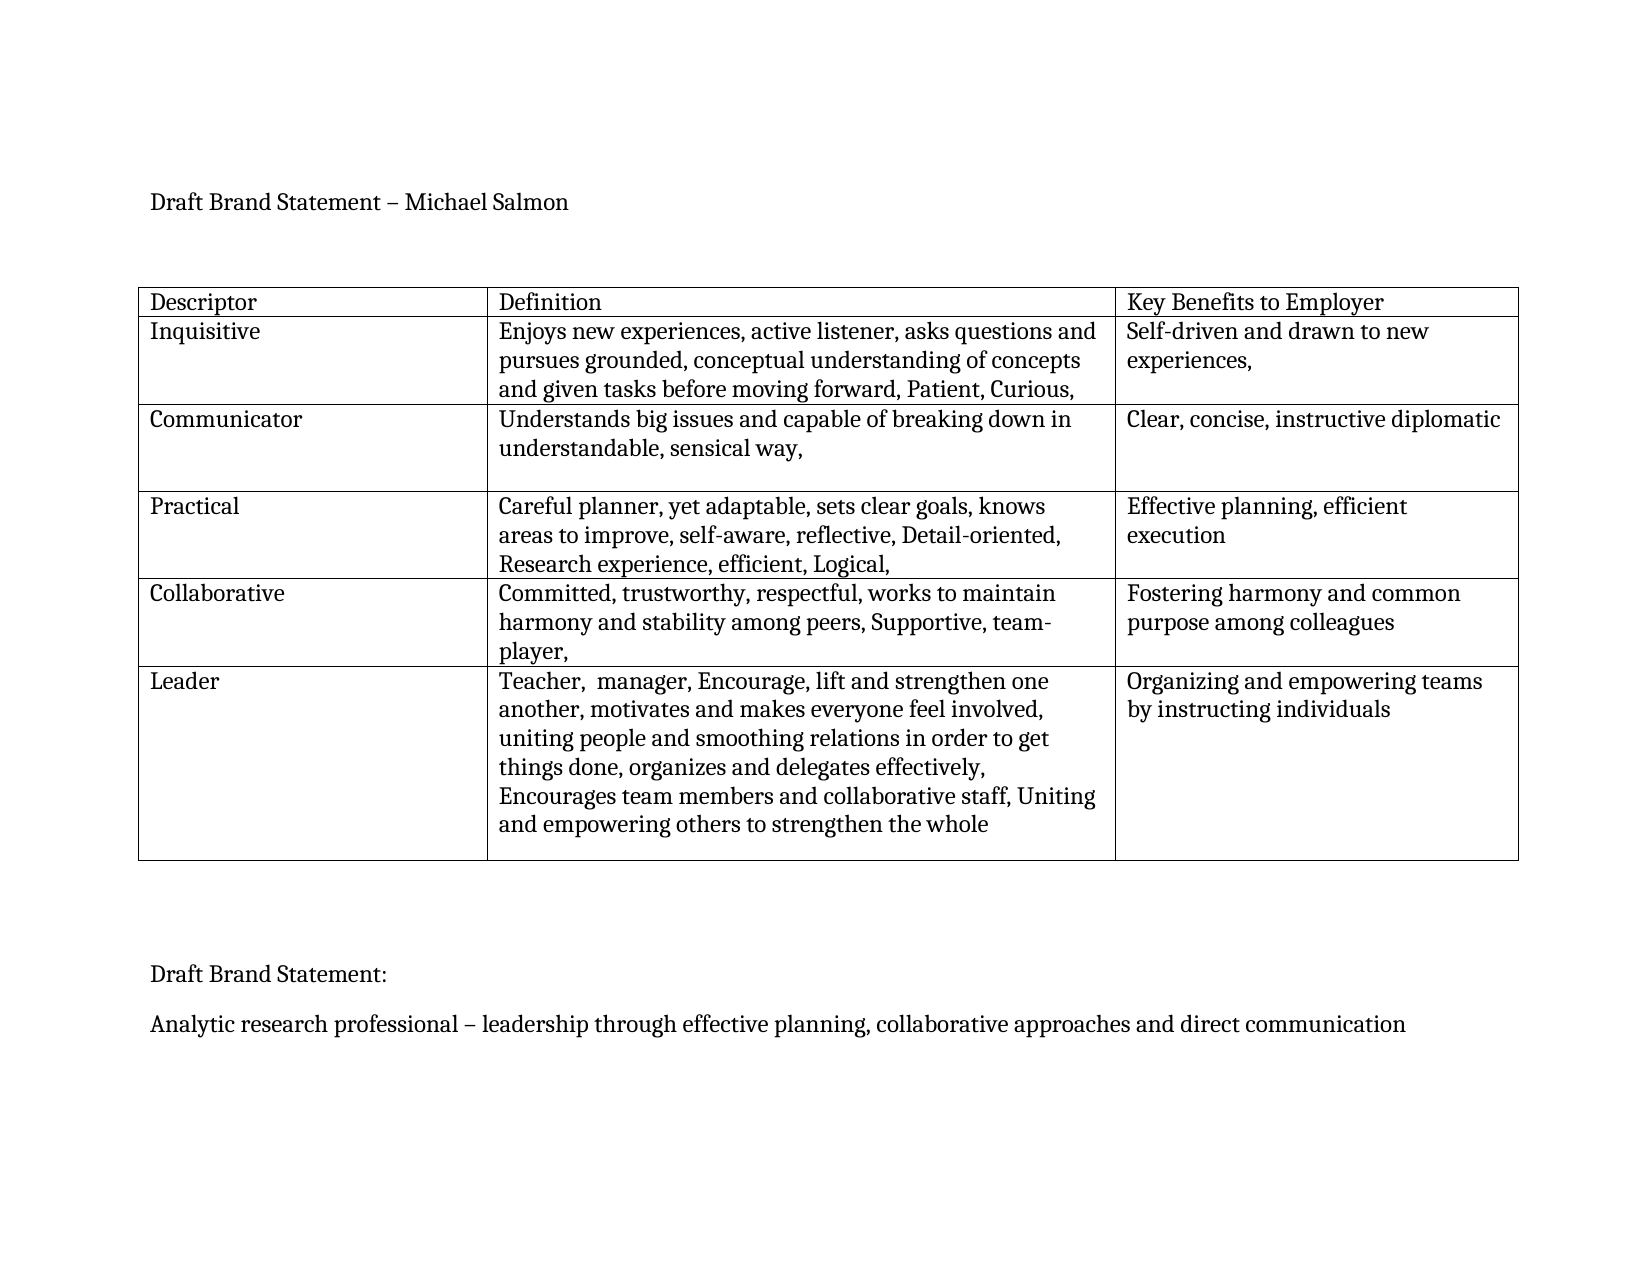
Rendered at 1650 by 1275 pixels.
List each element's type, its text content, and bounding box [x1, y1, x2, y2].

table_cell Self-driven and drawn to new experiences, [1116, 317, 1518, 404]
text Draft Brand Statement: [150, 960, 1500, 989]
table_cell Inquisitive [139, 317, 487, 404]
table_cell Practical [139, 492, 487, 578]
table_cell Leader [139, 667, 487, 860]
table_cell Understands big issues and capable of breaking down in understandable, sensical way, [488, 405, 1115, 491]
table_cell Fostering harmony and common purpose among colleagues [1116, 579, 1518, 666]
text Draft Brand Statement – Michael Salmon [150, 187, 1500, 216]
table_cell Effective planning, efficient execution [1116, 492, 1518, 578]
table_cell Collaborative [139, 579, 487, 666]
table_header Definition [488, 288, 1115, 316]
table_cell Careful planner, yet adaptable, sets clear goals, knows areas to improve, self-aware, reflective, Detail-oriented, Research experience, efficient, Logical, [488, 492, 1115, 578]
table_header Key Benefits to Employer [1116, 288, 1518, 316]
table_header Descriptor [139, 288, 487, 316]
table_cell Communicator [139, 405, 487, 491]
table_cell Clear, concise, instructive diplomatic [1116, 405, 1518, 491]
table_cell Organizing and empowering teams by instructing individuals [1116, 667, 1518, 860]
table_cell Teacher, manager, Encourage, lift and strengthen one another, motivates and makes everyone feel involved, uniting people and smoothing relations in order to get things done, organizes and delegates effectively, Encourages team members and collaborative staff, Uniting and empowering others to strengthen the whole [488, 667, 1115, 860]
table_cell Enjoys new experiences, active listener, asks questions and pursues grounded, conceptual understanding of concepts and given tasks before moving forward, Patient, Curious, [488, 317, 1115, 404]
text Analytic research professional – leadership through effective planning, collaborative approaches and direct communication [150, 1010, 1500, 1038]
table_cell Committed, trustworthy, respectful, works to maintain harmony and stability among peers, Supportive, team-player, [488, 579, 1115, 666]
